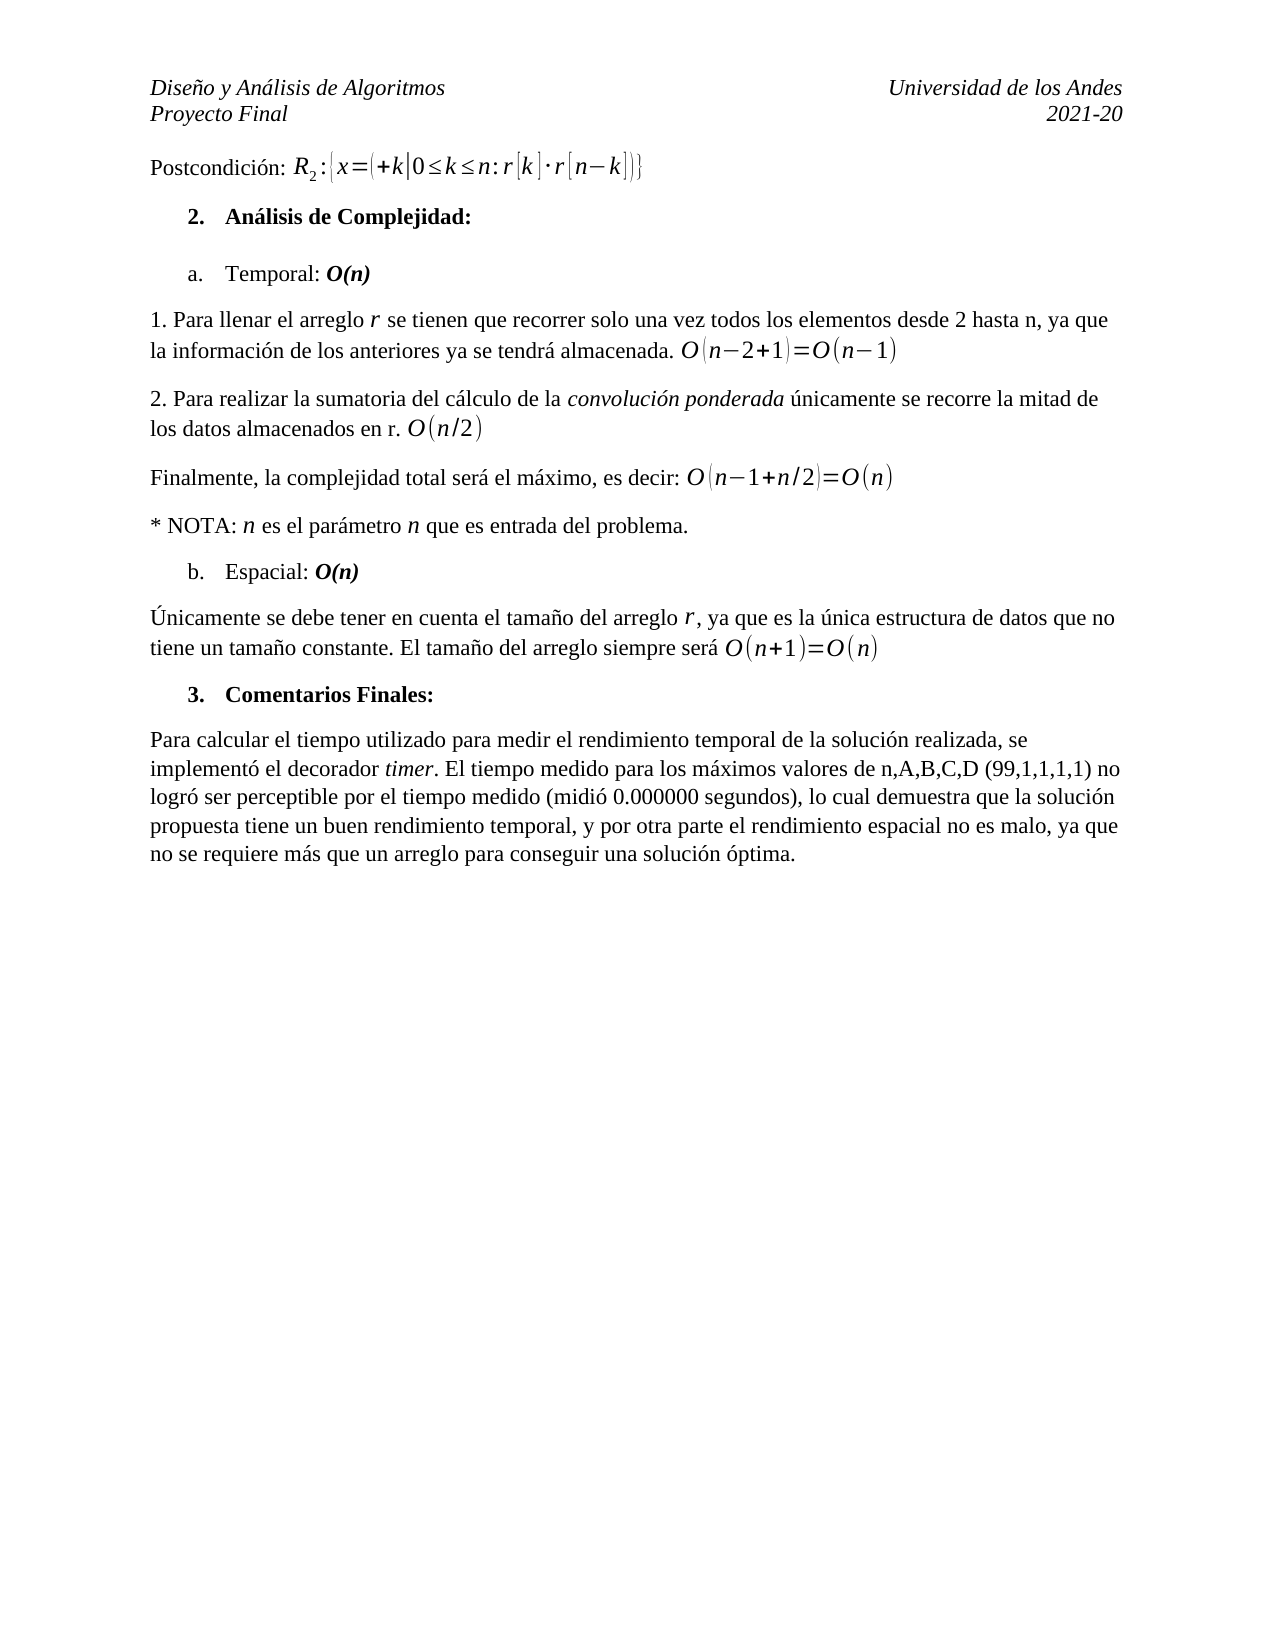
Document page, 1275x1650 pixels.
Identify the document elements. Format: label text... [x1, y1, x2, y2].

text Finalmente, la complejidad total será el máximo, es decir: [150, 462, 1125, 493]
list Espacial: O(n) [187, 558, 1125, 584]
list Análisis de Complejidad: [187, 203, 1125, 229]
text Para calcular el tiempo utilizado para medir el rendimiento temporal de la solución realizada, se implementó el decorador timer. El tiempo medido para los máximos valores de n,A,B,C,D (99,1,1,1,1) no logró ser perceptible por el tiempo medido (midió 0.000000 segundos), lo cual demuestra que la solución propuesta tiene un buen rendimiento temporal, y por otra parte el rendimiento espacial no es malo, ya que no se requiere más que un arreglo para conseguir una solución óptima. [150, 726, 1125, 867]
text Postcondición: [150, 150, 1125, 184]
text 2. Para realizar la sumatoria del cálculo de la convolución ponderada únicamente se recorre la mitad de los datos almacenados en r. [150, 384, 1125, 443]
text Únicamente se debe tener en cuenta el tamaño del arreglo , ya que es la única estructura de datos que no tiene un tamaño constante. El tamaño del arreglo siempre será [150, 603, 1125, 663]
list Comentarios Finales: [187, 681, 1125, 708]
text * NOTA: es el parámetro que es entrada del problema. [150, 511, 1125, 539]
list Temporal: O(n) [187, 260, 1125, 286]
text 1. Para llenar el arreglo se tienen que recorrer solo una vez todos los elementos desde 2 hasta n, ya que la información de los anteriores ya se tendrá almacenada. [150, 305, 1125, 366]
